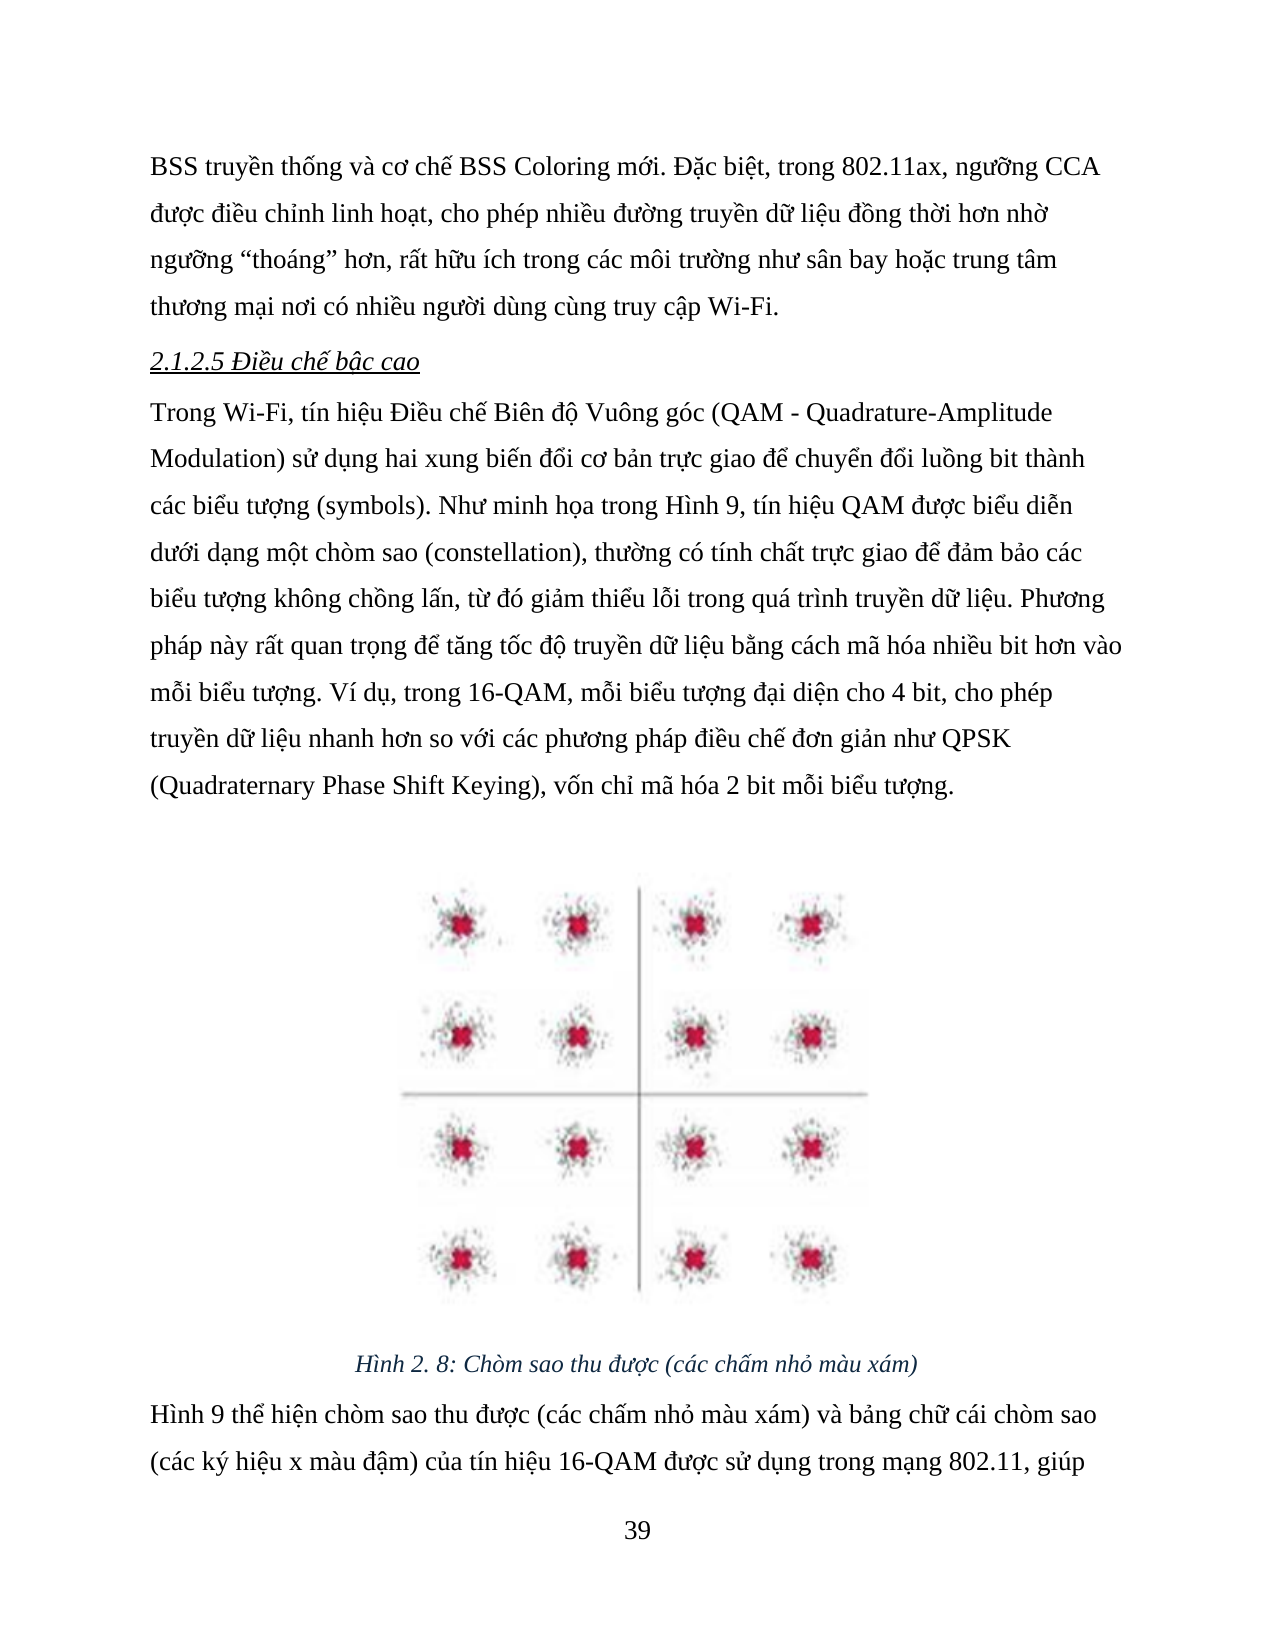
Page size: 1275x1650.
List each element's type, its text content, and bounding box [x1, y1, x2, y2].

text Hình 2. 8: Chòm sao thu được (các chấm nhỏ màu xám) [150, 1349, 1125, 1378]
picture [364, 815, 912, 1335]
text Trong Wi-Fi, tín hiệu Điều chế Biên độ Vuông góc (QAM - Quadrature-Amplitude Modulation) sử dụng hai xung biến đổi cơ bản trực giao để chuyển đổi luồng bit thành các biểu tượng (symbols). Như minh họa trong Hình 9, tín hiệu QAM được biểu diễn dưới dạng một chòm sao (constellation), thường có tính chất trực giao để đảm bảo các biểu tượng không chồng lấn, từ đó giảm thiểu lỗi trong quá trình truyền dữ liệu. Phương pháp này rất quan trọng để tăng tốc độ truyền dữ liệu bằng cách mã hóa nhiều bit hơn vào mỗi biểu tượng. Ví dụ, trong 16-QAM, mỗi biểu tượng đại diện cho 4 bit, cho phép truyền dữ liệu nhanh hơn so với các phương pháp điều chế đơn giản như QPSK (Quadraternary Phase Shift Keying), vốn chỉ mã hóa 2 bit mỗi biểu tượng. [150, 396, 1125, 800]
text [150, 1398, 1125, 1476]
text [150, 150, 1125, 321]
subtitle 2.1.2.5 Điều chế bậc cao [150, 345, 1125, 376]
